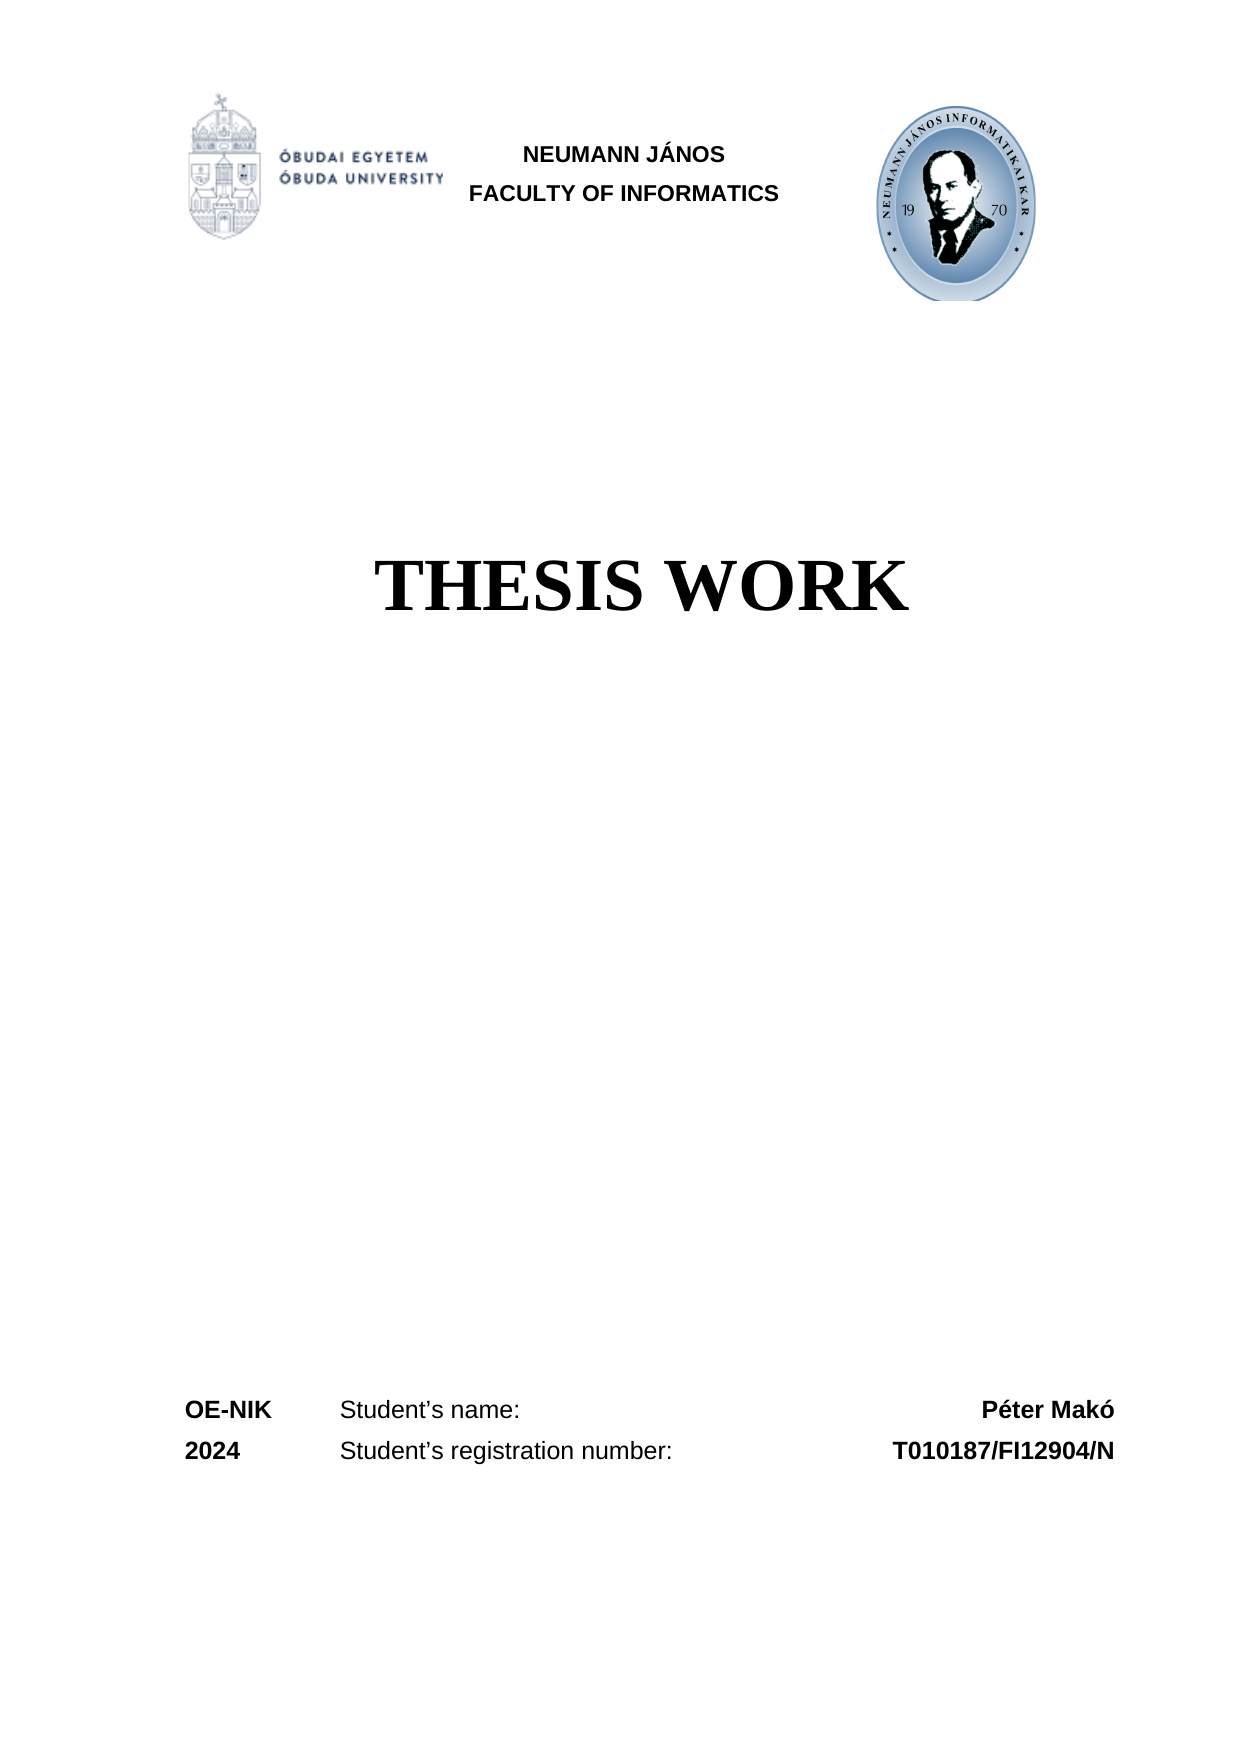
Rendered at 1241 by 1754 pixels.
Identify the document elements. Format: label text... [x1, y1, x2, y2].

picture [876, 106, 1036, 300]
table_header Péter Makó T010187/FI12904/N [686, 1395, 1122, 1477]
table_header NEUMANN JÁNOS FACULTY OF INFORMATICS [454, 89, 794, 312]
table_header OE-NIK 2024 [177, 1395, 332, 1477]
table_header [794, 89, 1137, 312]
table_header Student’s name: Student’s registration number: [332, 1395, 686, 1477]
table_header [177, 89, 454, 312]
